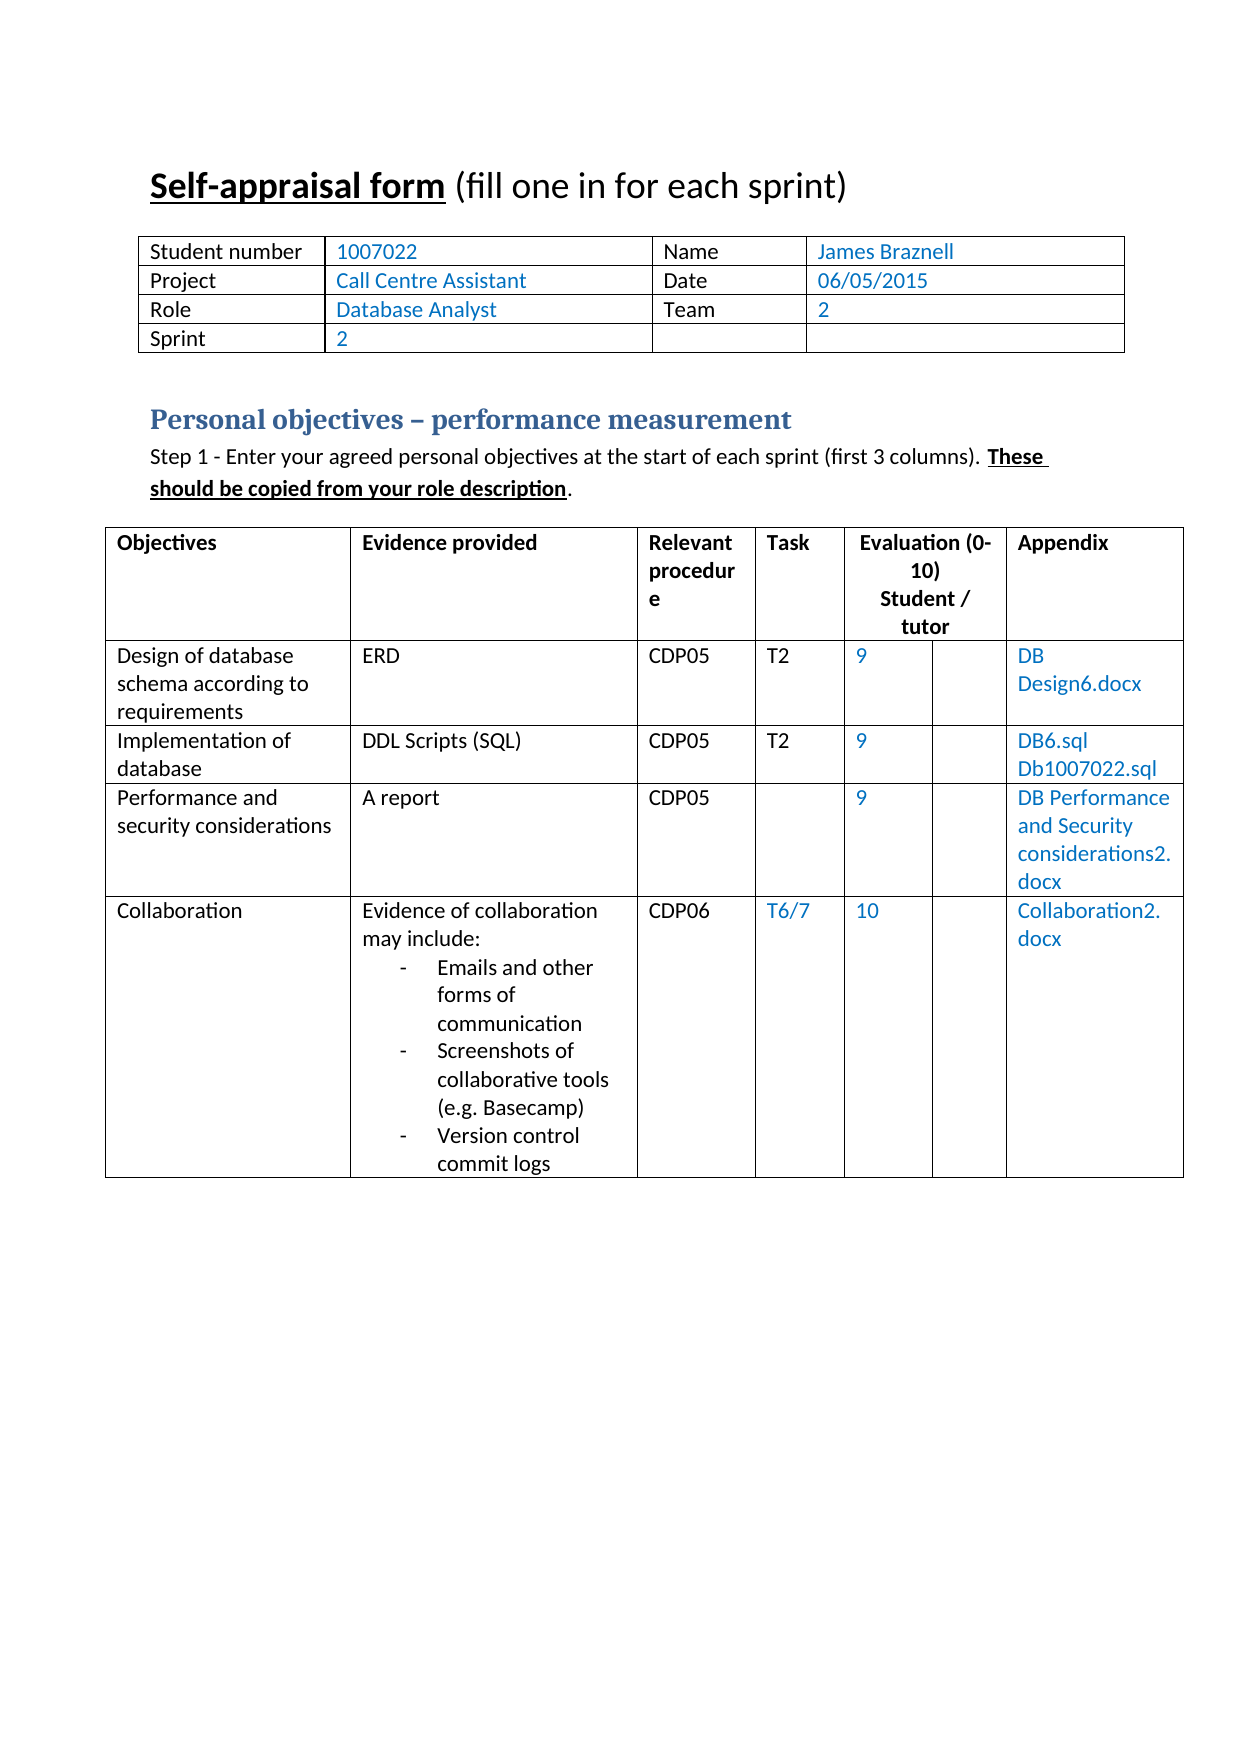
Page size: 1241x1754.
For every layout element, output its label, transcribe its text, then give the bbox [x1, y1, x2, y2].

table_cell CDP05 [638, 726, 755, 782]
table_cell DB Performance and Security considerations2.docx [1007, 784, 1183, 896]
table_header Evidence provided [351, 528, 637, 640]
table_header 1007022 [326, 237, 652, 265]
table_cell Team [653, 295, 806, 323]
table_cell DDL Scripts (SQL) [351, 726, 637, 782]
table_cell 9 [845, 784, 932, 896]
table_cell Evidence of collaboration may include: Emails and other forms of communication Screenshots of collaborative tools (e.g. Basecamp) Version control commit logs [351, 897, 637, 1177]
table_cell CDP05 [638, 641, 755, 725]
table_cell 06/05/2015 [807, 266, 1124, 294]
table_cell A report [351, 784, 637, 896]
table_cell [933, 641, 1006, 725]
table_cell 10 [845, 897, 932, 1177]
table_cell Collaboration [106, 897, 350, 1177]
table_cell CDP05 [638, 784, 755, 896]
table_cell T2 [756, 641, 844, 725]
table_header Objectives [106, 528, 350, 640]
table_header James Braznell [807, 237, 1124, 265]
table_cell T2 [756, 726, 844, 782]
table_header Evaluation (0-10) Student / tutor [845, 528, 1006, 640]
table_cell Project [139, 266, 324, 294]
table_cell [756, 784, 844, 896]
table_cell [807, 324, 1124, 352]
table_cell Design of database schema according to requirements [106, 641, 350, 725]
table_cell Performance and security considerations [106, 784, 350, 896]
table_cell ERD [351, 641, 637, 725]
table_header Task [756, 528, 844, 640]
table_cell 9 [845, 726, 932, 782]
table_cell Date [653, 266, 806, 294]
table_cell CDP06 [638, 897, 755, 1177]
table_header Student number [139, 237, 324, 265]
table_cell [653, 324, 806, 352]
table_cell [933, 726, 1006, 782]
table_header Name [653, 237, 806, 265]
table_cell T6/7 [756, 897, 844, 1177]
subtitle Personal objectives – performance measurement [150, 403, 1090, 437]
table_header Appendix [1007, 528, 1183, 640]
table_cell Role [139, 295, 324, 323]
table_cell [933, 897, 1006, 1177]
table_cell Database Analyst [326, 295, 652, 323]
table_cell Sprint [139, 324, 324, 352]
text Self-appraisal form (fill one in for each sprint) [150, 162, 1090, 208]
table_cell 2 [326, 324, 652, 352]
table_cell Implementation of database [106, 726, 350, 782]
table_cell Call Centre Assistant [326, 266, 652, 294]
table_header Relevant procedure [638, 528, 755, 640]
table_cell Collaboration2.docx [1007, 897, 1183, 1177]
text Step 1 - Enter your agreed personal objectives at the start of each sprint (first 3 columns). These should be copied from your role description. [150, 442, 1090, 502]
table_cell DB Design6.docx [1007, 641, 1183, 725]
table_cell 9 [845, 641, 932, 725]
table_cell DB6.sql Db1007022.sql [1007, 726, 1183, 782]
table_cell 2 [807, 295, 1124, 323]
table_cell [933, 784, 1006, 896]
